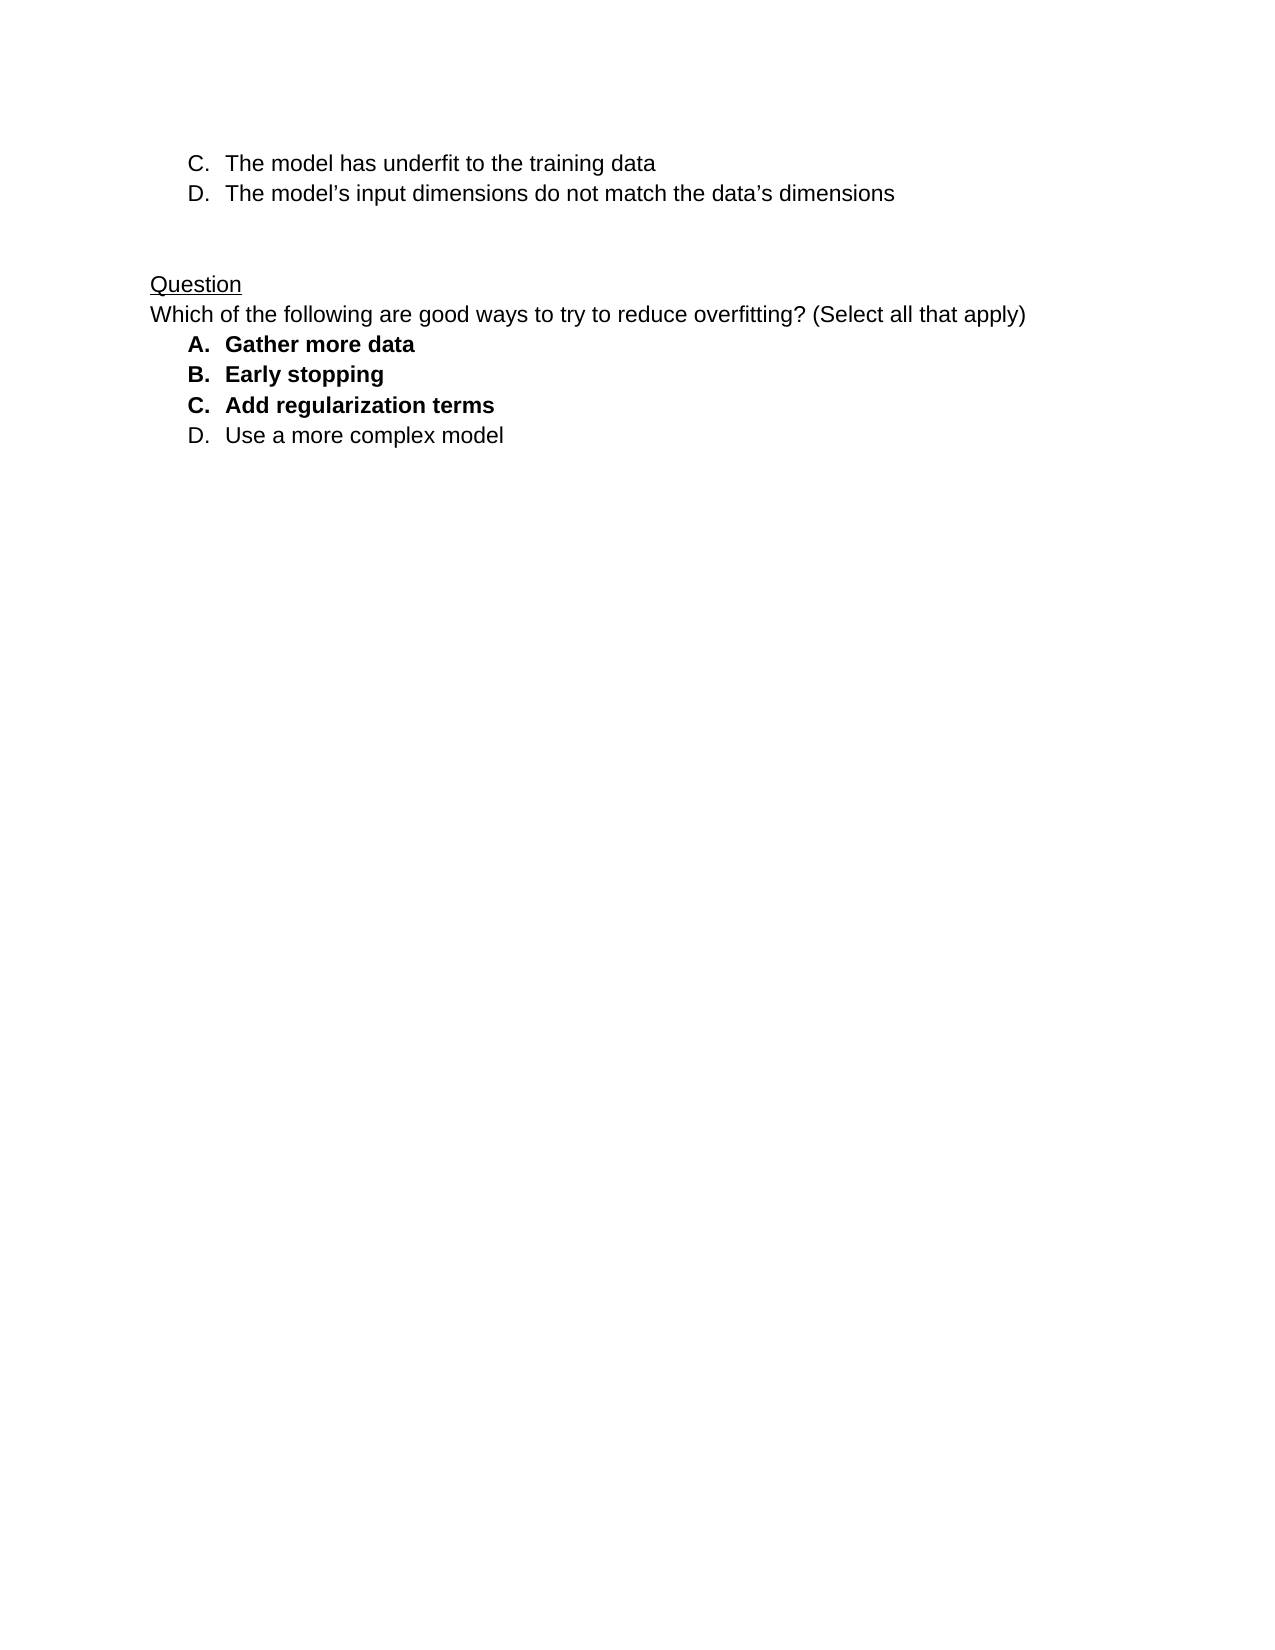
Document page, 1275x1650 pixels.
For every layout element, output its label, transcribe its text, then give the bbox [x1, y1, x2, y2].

text Question [150, 271, 1125, 297]
list Early stopping [187, 361, 1125, 388]
list Add regularization terms [187, 392, 1125, 418]
text Which of the following are good ways to try to reduce overfitting? (Select all that apply) [150, 301, 1125, 327]
list Use a more complex model [187, 422, 1125, 448]
list The model has underfit to the training data [187, 150, 1125, 176]
list The model’s input dimensions do not match the data’s dimensions [187, 180, 1125, 207]
list Gather more data [187, 331, 1125, 358]
